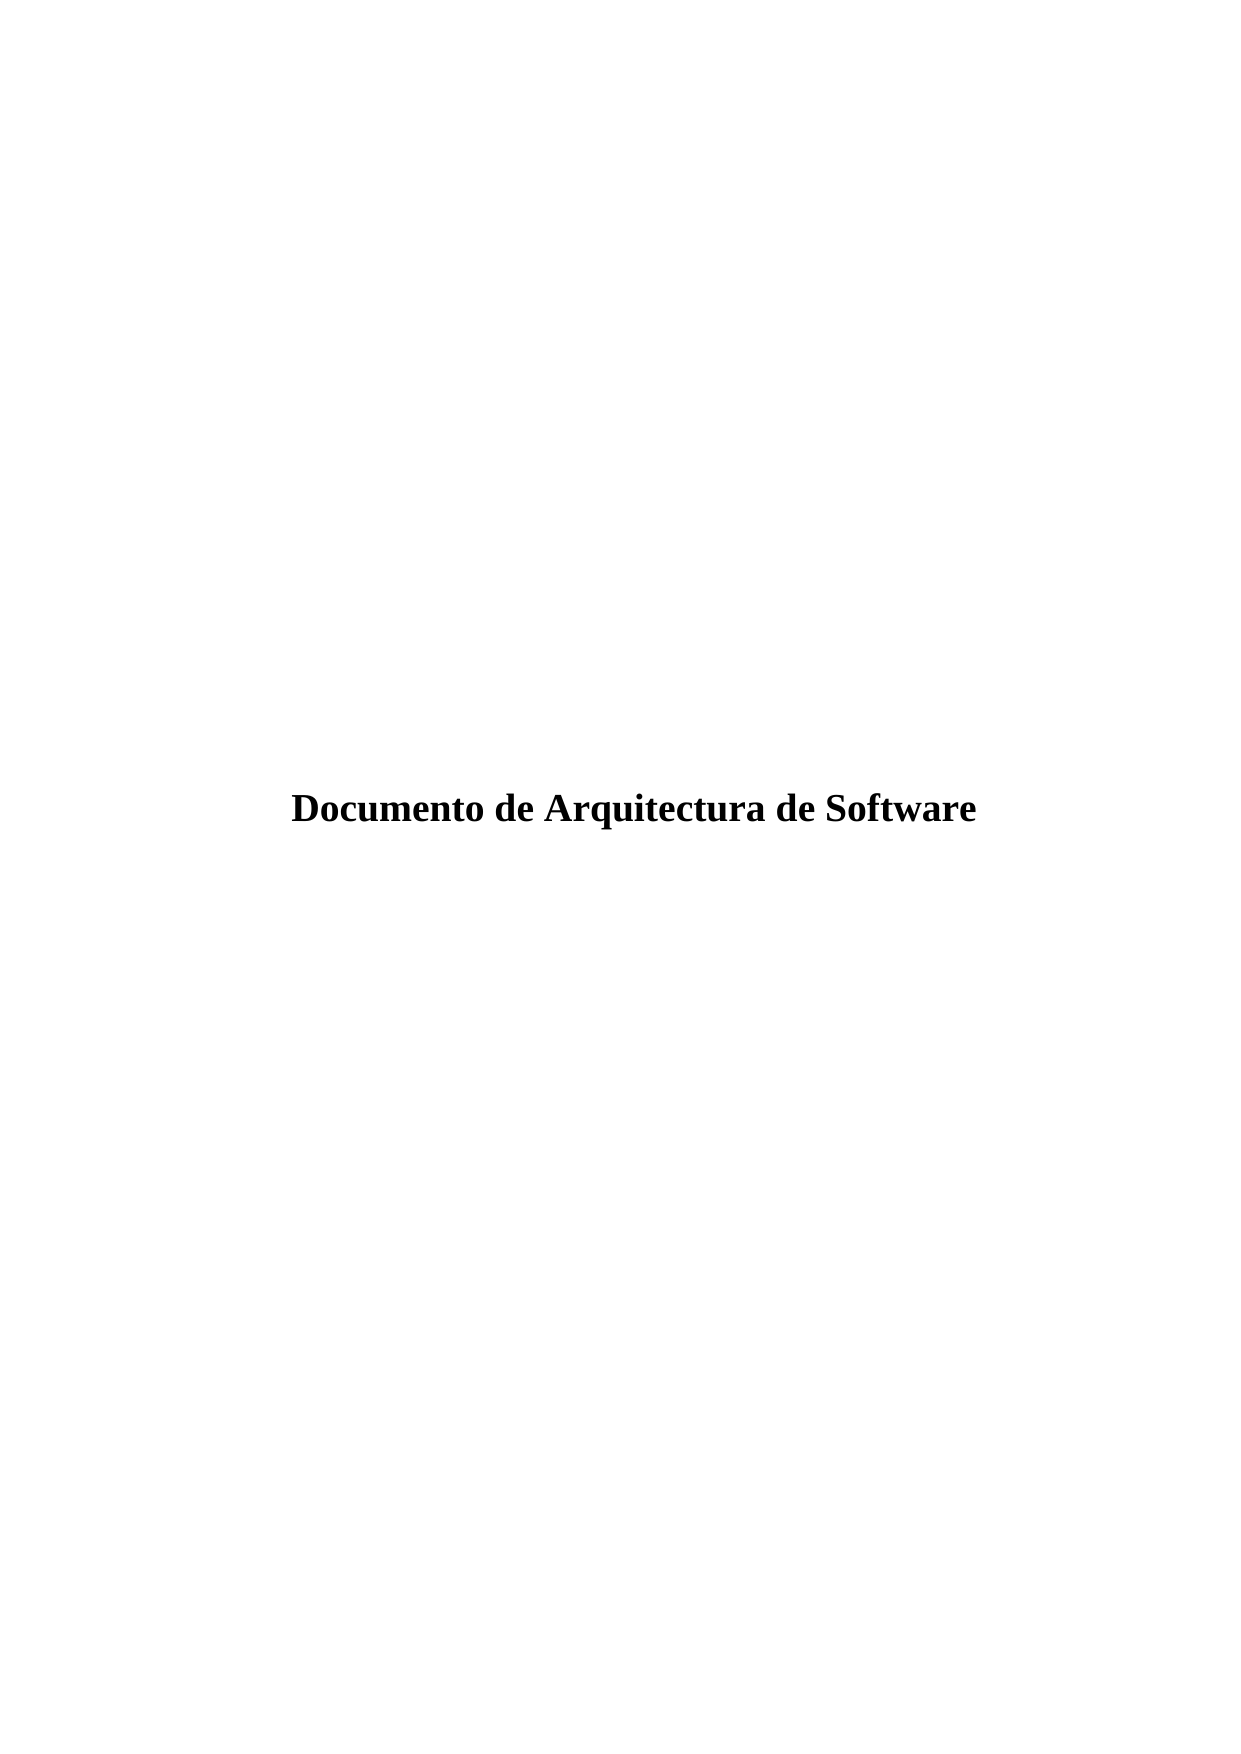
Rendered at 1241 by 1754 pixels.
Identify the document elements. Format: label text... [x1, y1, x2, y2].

text Documento de Arquitectura de Software [177, 785, 1091, 830]
